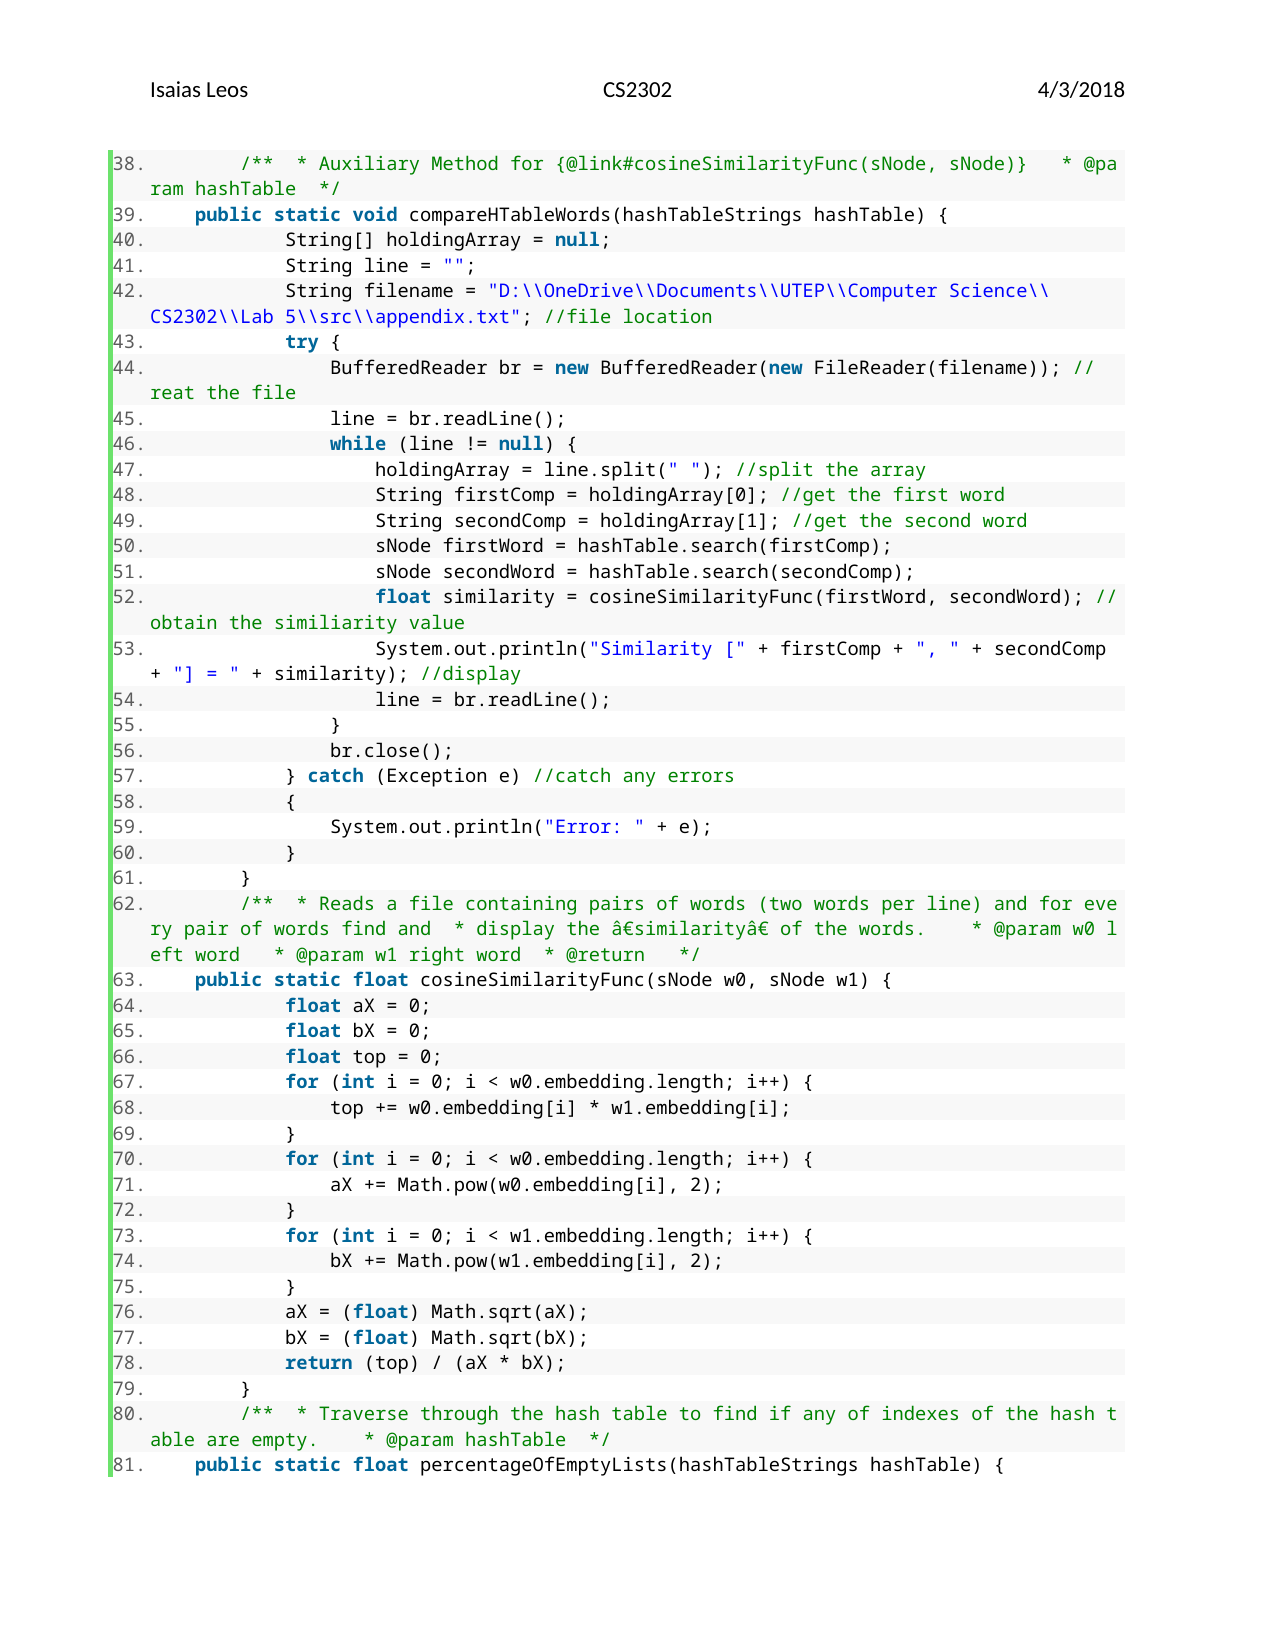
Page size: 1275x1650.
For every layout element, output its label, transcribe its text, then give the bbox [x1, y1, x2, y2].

list } [113, 1375, 1125, 1401]
list float similarity = cosineSimilarityFunc(firstWord, secondWord); //obtain the similiarity value [113, 584, 1125, 635]
list String[] holdingArray = null; [113, 227, 1125, 252]
list line = br.readLine(); [113, 686, 1125, 711]
list BufferedReader br = new BufferedReader(new FileReader(filename)); //reat the file [113, 354, 1125, 405]
list sNode firstWord = hashTable.search(firstComp); [113, 533, 1125, 558]
list System.out.println("Similarity [" + firstComp + ", " + secondComp + "] = " + similarity); //display [113, 635, 1125, 686]
list bX = (float) Math.sqrt(bX); [113, 1324, 1125, 1349]
list aX = (float) Math.sqrt(aX); [113, 1298, 1125, 1324]
list top += w0.embedding[i] * w1.embedding[i]; [113, 1094, 1125, 1120]
list /** * Auxiliary Method for {@link#cosineSimilarityFunc(sNode, sNode)} * @param hashTable */ [113, 150, 1125, 201]
list return (top) / (aX * bX); [113, 1349, 1125, 1375]
list bX += Math.pow(w1.embedding[i], 2); [113, 1247, 1125, 1273]
list sNode secondWord = hashTable.search(secondComp); [113, 558, 1125, 584]
list String filename = "D:\\OneDrive\\Documents\\UTEP\\Computer Science\\CS2302\\Lab 5\\src\\appendix.txt"; //file location [113, 278, 1125, 329]
list for (int i = 0; i < w0.embedding.length; i++) { [113, 1145, 1125, 1171]
list for (int i = 0; i < w1.embedding.length; i++) { [113, 1222, 1125, 1247]
list public static float cosineSimilarityFunc(sNode w0, sNode w1) { [113, 967, 1125, 992]
list } [113, 864, 1125, 890]
list public static float percentageOfEmptyLists(hashTableStrings hashTable) { [113, 1452, 1125, 1477]
list String firstComp = holdingArray[0]; //get the first word [113, 482, 1125, 507]
list float bX = 0; [113, 1018, 1125, 1043]
list while (line != null) { [113, 431, 1125, 456]
list { [113, 788, 1125, 813]
list holdingArray = line.split(" "); //split the array [113, 456, 1125, 482]
list String secondComp = holdingArray[1]; //get the second word [113, 507, 1125, 533]
list } [113, 1120, 1125, 1145]
list public static void compareHTableWords(hashTableStrings hashTable) { [113, 201, 1125, 227]
list /** * Traverse through the hash table to find if any of indexes of the hash table are empty. * @param hashTable */ [113, 1401, 1125, 1452]
list } [113, 1273, 1125, 1298]
list try { [113, 329, 1125, 354]
list /** * Reads a file containing pairs of words (two words per line) and for every pair of words find and * display the â€similarityâ€ of the words. * @param w0 left word * @param w1 right word * @return */ [113, 890, 1125, 967]
list float top = 0; [113, 1043, 1125, 1069]
list String line = ""; [113, 252, 1125, 278]
list System.out.println("Error: " + e); [113, 813, 1125, 839]
list } [113, 711, 1125, 737]
list } catch (Exception e) //catch any errors [113, 762, 1125, 788]
list float aX = 0; [113, 992, 1125, 1018]
list } [113, 839, 1125, 864]
list for (int i = 0; i < w0.embedding.length; i++) { [113, 1069, 1125, 1094]
list line = br.readLine(); [113, 405, 1125, 431]
list aX += Math.pow(w0.embedding[i], 2); [113, 1171, 1125, 1196]
list } [113, 1196, 1125, 1222]
list br.close(); [113, 737, 1125, 762]
